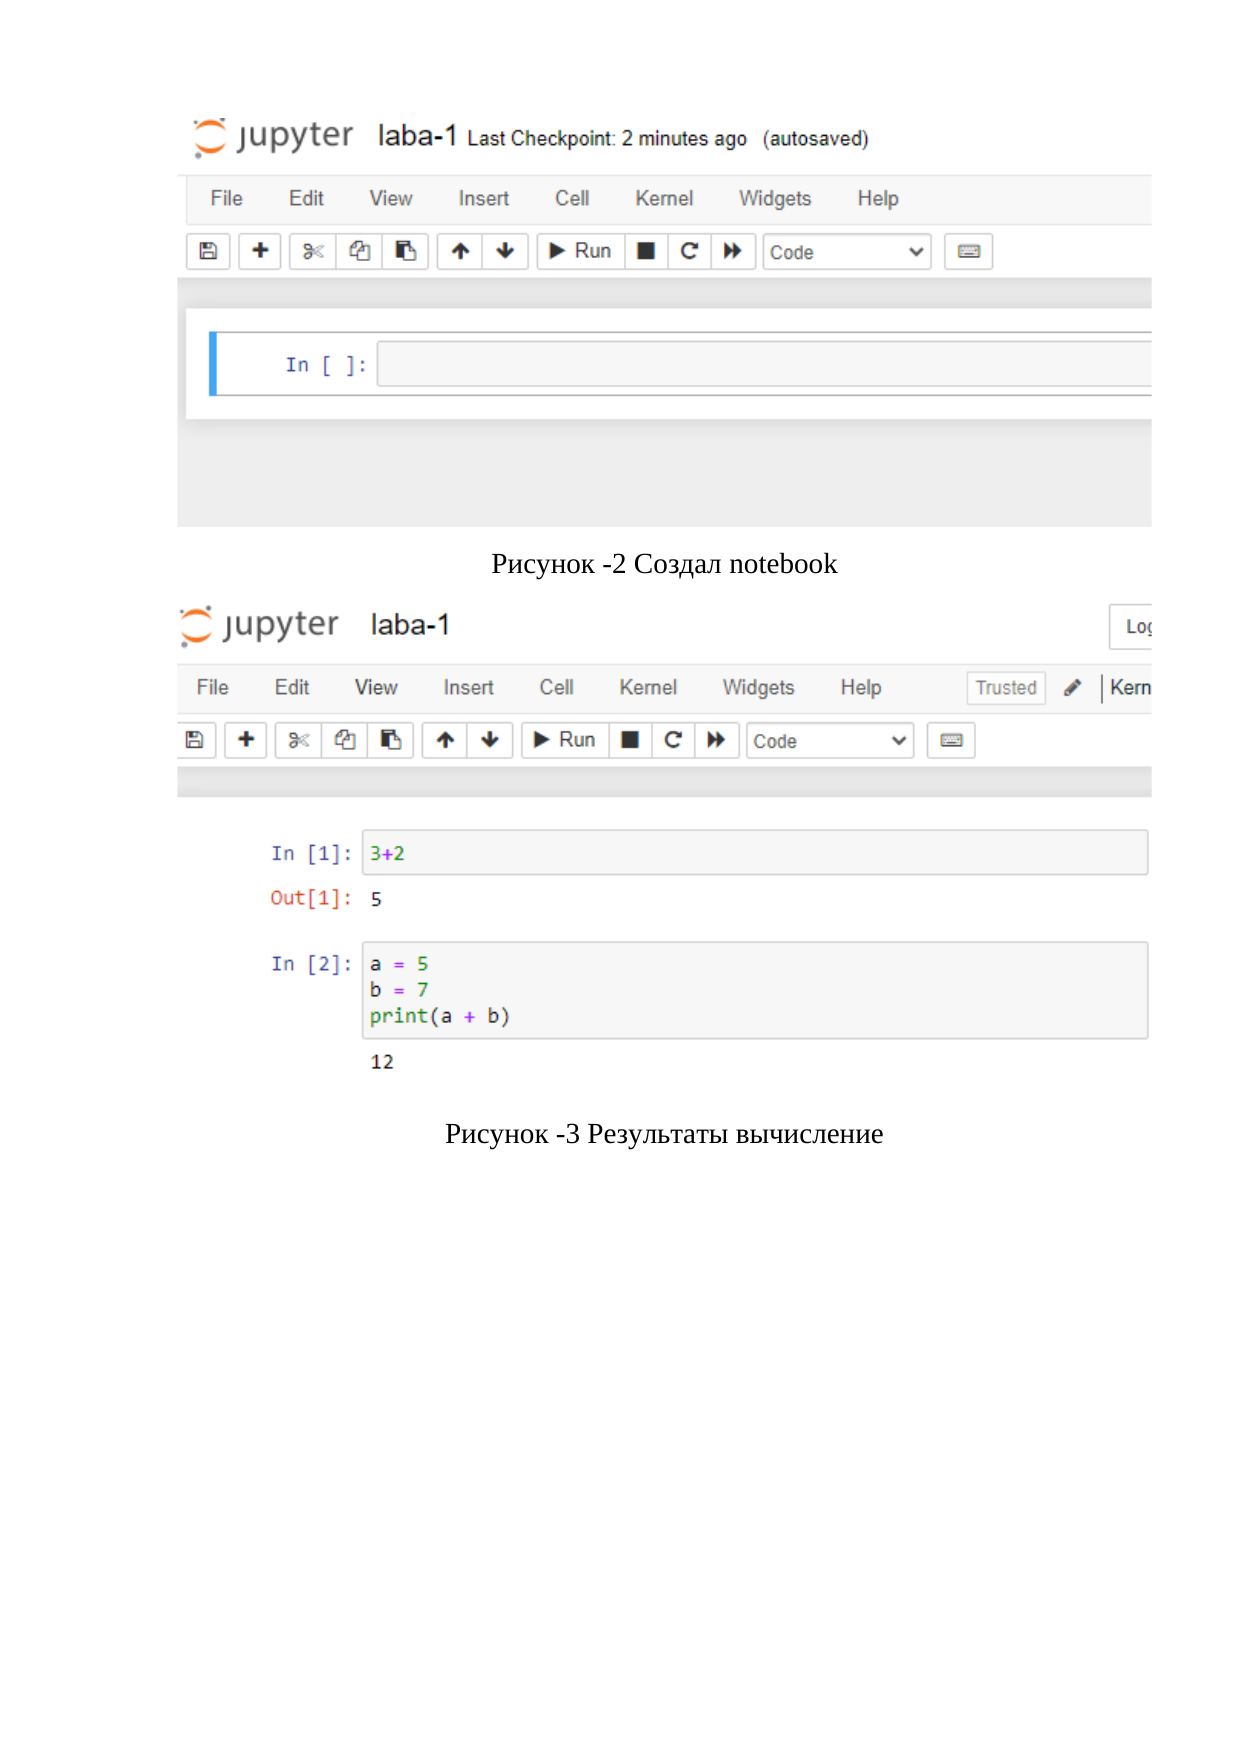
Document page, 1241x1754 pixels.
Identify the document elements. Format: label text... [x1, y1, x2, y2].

text Рисунок -3 Результаты вычисление [177, 1116, 1152, 1150]
text Рисунок -2 Создал notebook [177, 546, 1152, 579]
picture [177, 118, 1152, 527]
picture [177, 598, 1152, 1098]
